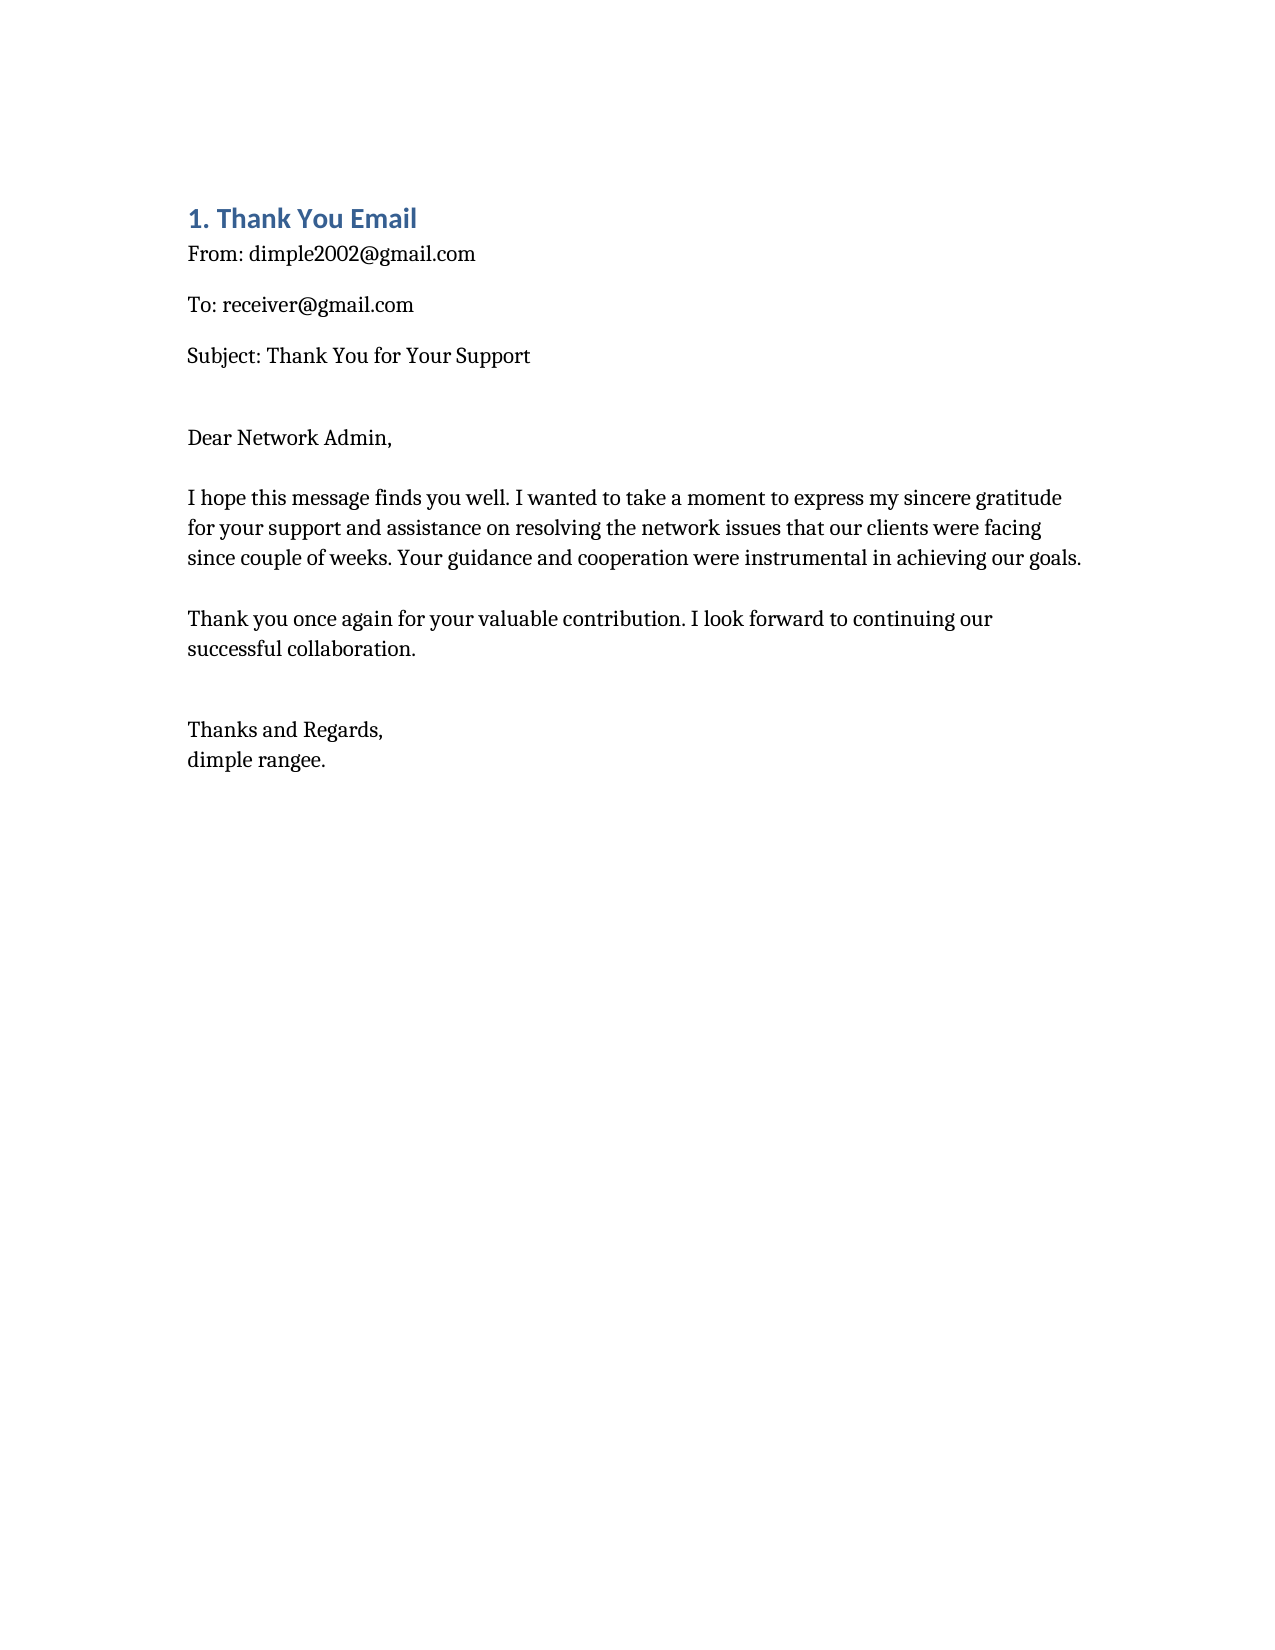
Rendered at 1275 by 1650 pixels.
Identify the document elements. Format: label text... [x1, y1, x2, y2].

text To: receiver@gmail.com [187, 292, 1087, 318]
text Subject: Thank You for Your Support [187, 343, 1087, 399]
text From: dimple2002@gmail.com [187, 241, 1087, 267]
text Thanks and Regards, dimple rangee. [187, 687, 1087, 834]
text Dear Network Admin, I hope this message finds you well. I wanted to take a moment to express my sincere gratitude for your support and assistance on resolving the network issues that our clients were facing since couple of weeks. Your guidance and cooperation were instrumental in achieving our goals. Thank you once again for your valuable contribution. I look forward to continuing our successful collaboration. [187, 424, 1087, 662]
subtitle 1. Thank You Email [187, 200, 1087, 236]
